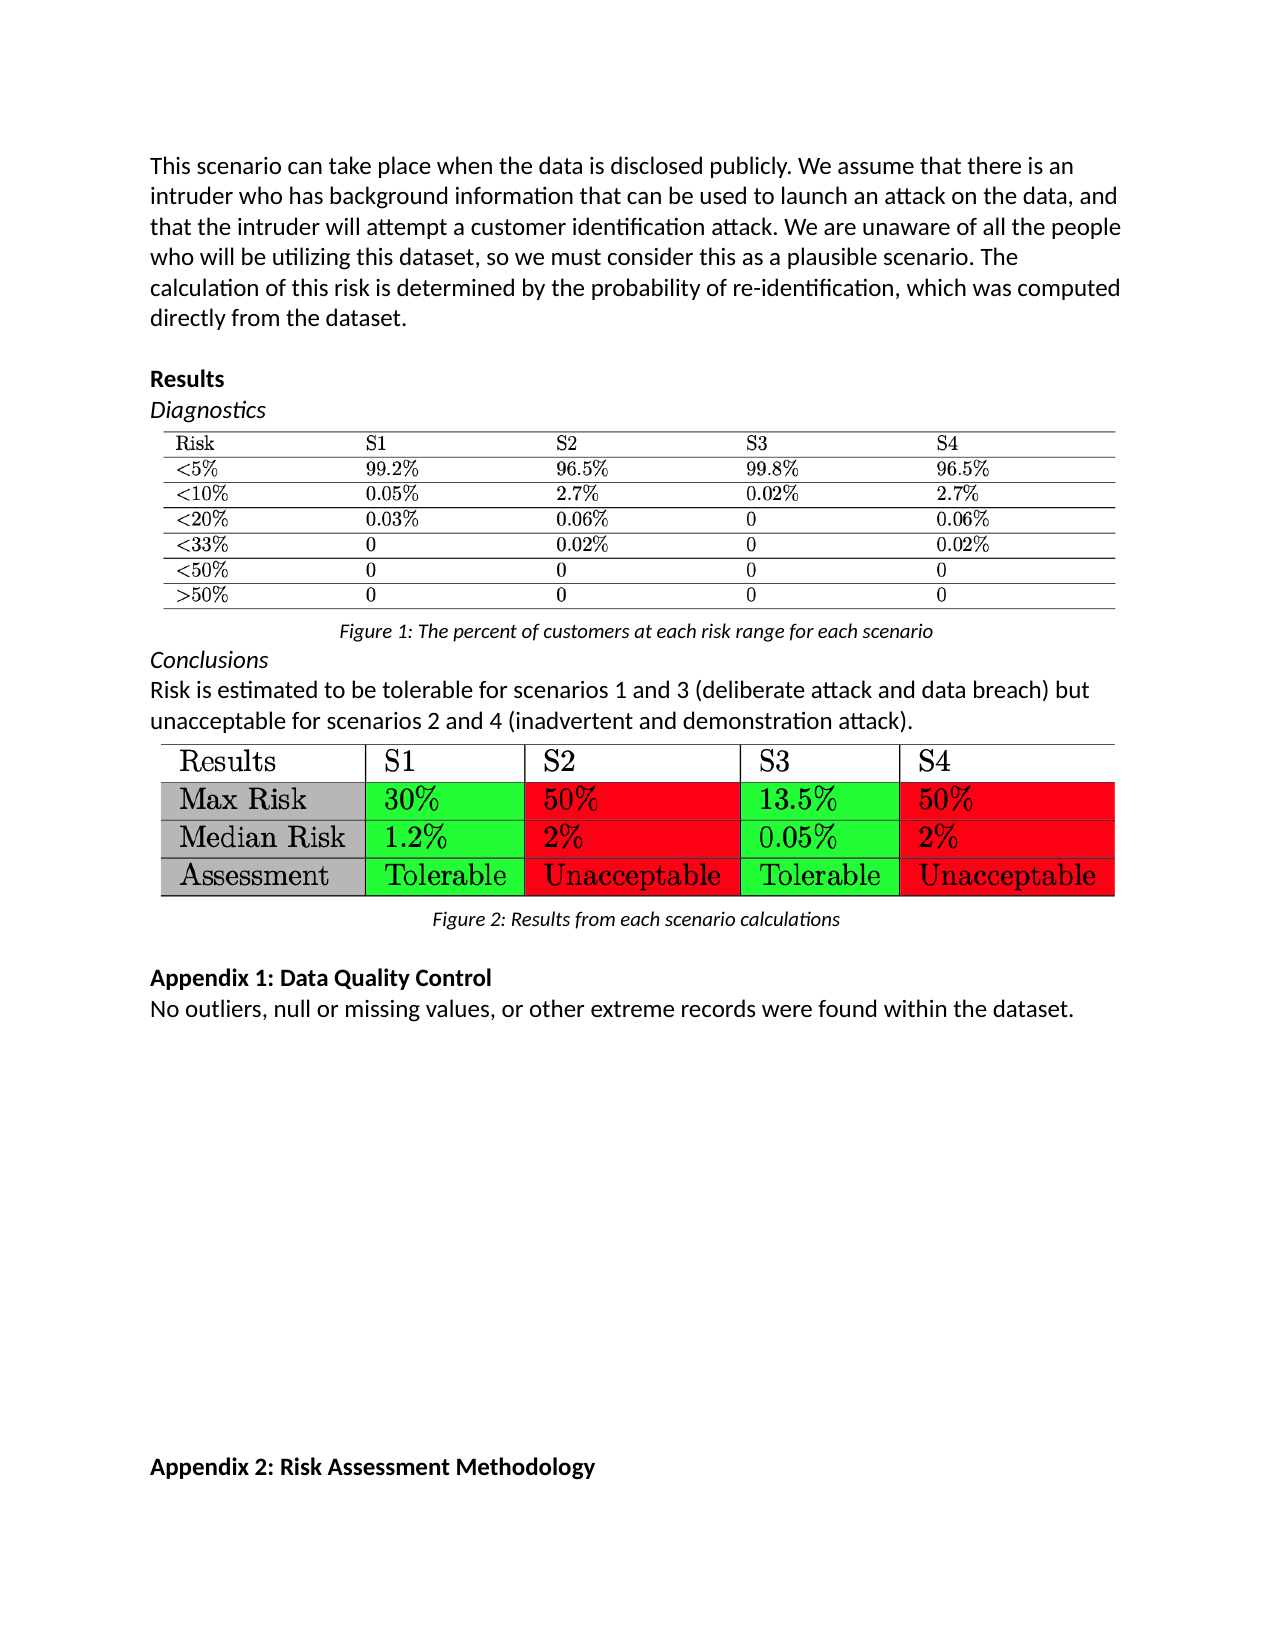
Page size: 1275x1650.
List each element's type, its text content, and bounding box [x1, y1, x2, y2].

picture [150, 424, 1125, 619]
text Results [150, 364, 1125, 394]
text Figure 2: Results from each scenario calculations [150, 907, 1125, 932]
text Appendix 2: Risk Assessment Methodology [150, 1451, 1125, 1481]
text Appendix 1: Data Quality Control [150, 962, 1125, 993]
text Diagnostics [150, 394, 1125, 424]
text No outliers, null or missing values, or other extreme records were found within the dataset. [150, 993, 1125, 1023]
text Conclusions [150, 644, 1125, 674]
text Risk is estimated to be tolerable for scenarios 1 and 3 (deliberate attack and data breach) but unacceptable for scenarios 2 and 4 (inadvertent and demonstration attack). [150, 674, 1125, 735]
text Figure 1: The percent of customers at each risk range for each scenario [150, 619, 1125, 644]
text This scenario can take place when the data is disclosed publicly. We assume that there is an intruder who has background information that can be used to launch an attack on the data, and that the intruder will attempt a customer identification attack. We are unaware of all the people who will be utilizing this dataset, so we must consider this as a plausible scenario. The calculation of this risk is determined by the probability of re-identification, which was computed directly from the dataset. [150, 150, 1125, 333]
picture [150, 735, 1125, 907]
